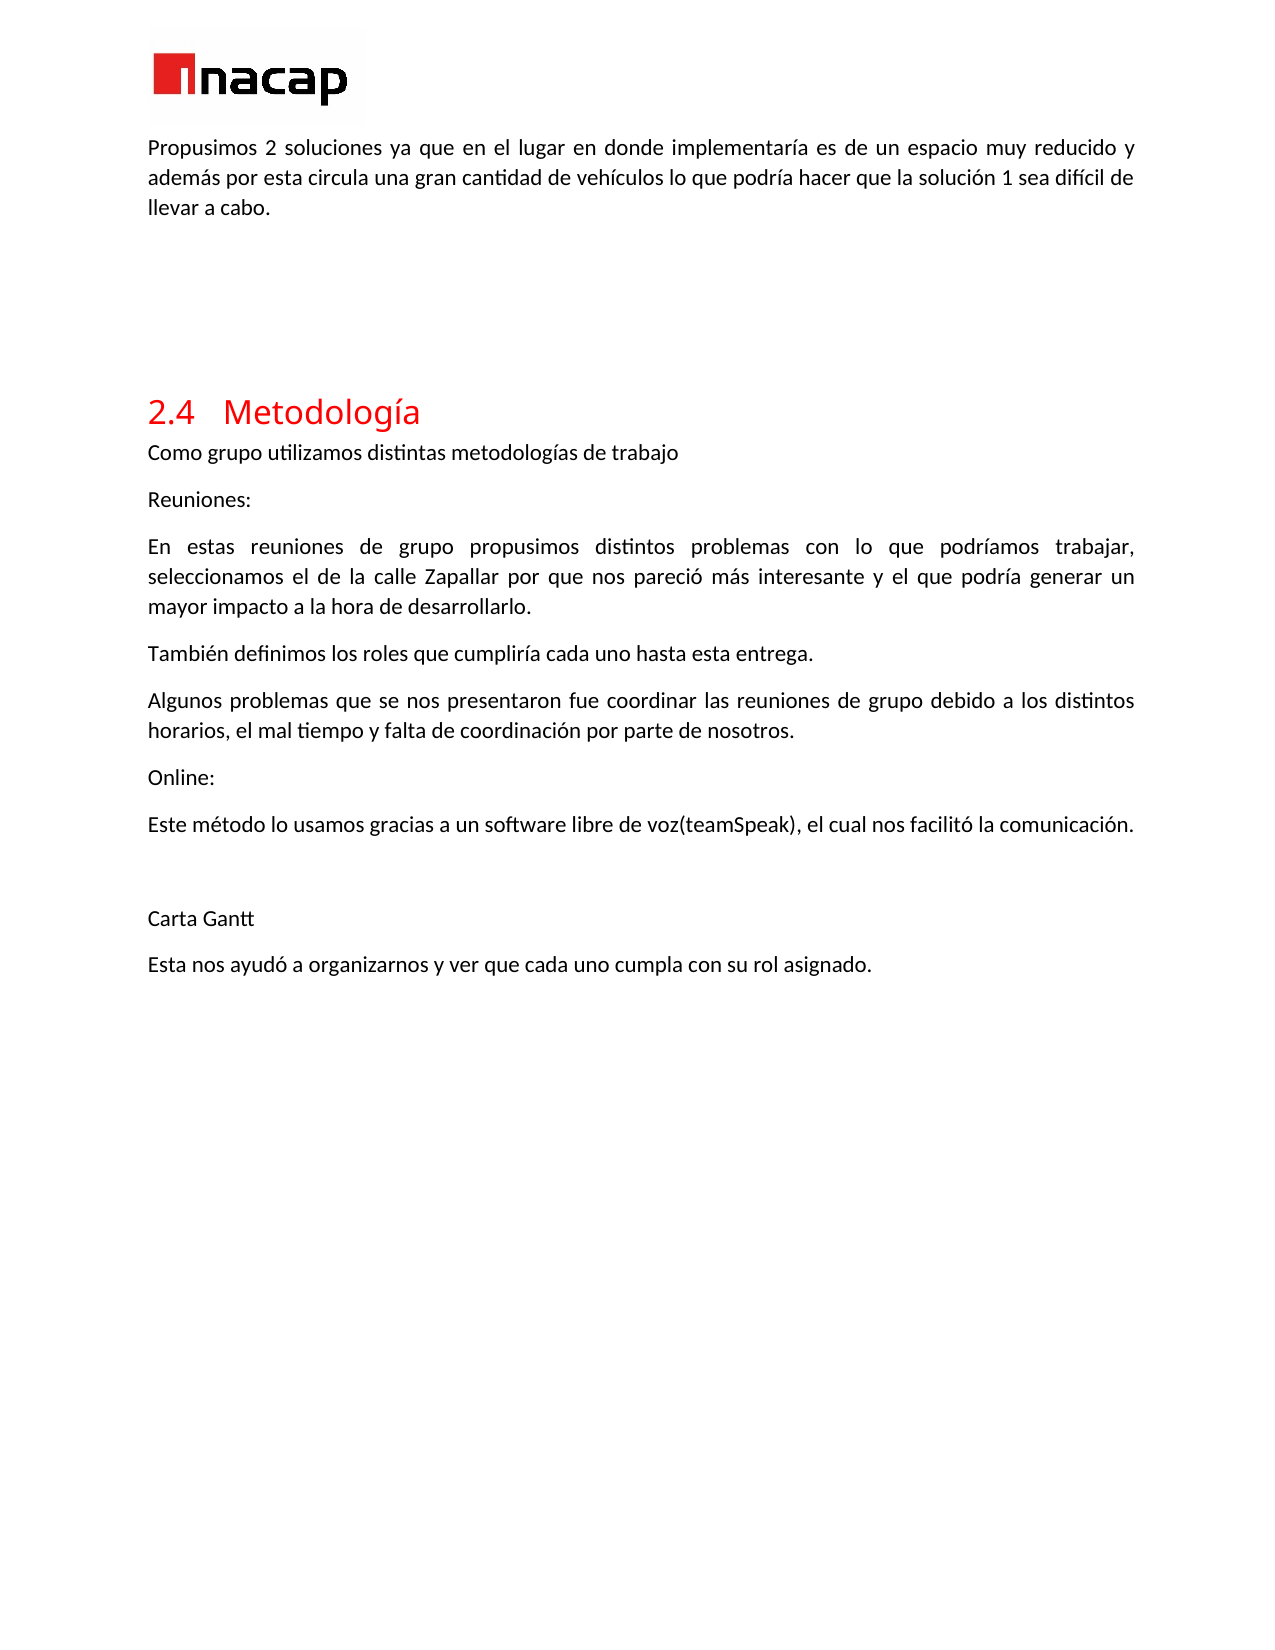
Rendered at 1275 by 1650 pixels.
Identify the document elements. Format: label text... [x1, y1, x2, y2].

text Propusimos 2 soluciones ya que en el lugar en donde implementaría es de un espacio muy reducido y además por esta circula una gran cantidad de vehículos lo que podría hacer que la solución 1 sea difícil de llevar a cabo. [148, 133, 1137, 221]
text Algunos problemas que se nos presentaron fue coordinar las reuniones de grupo debido a los distintos horarios, el mal tiempo y falta de coordinación por parte de nosotros. [148, 686, 1137, 744]
text En estas reuniones de grupo propusimos distintos problemas con lo que podríamos trabajar, seleccionamos el de la calle Zapallar por que nos pareció más interesante y el que podría generar un mayor impacto a la hora de desarrollarlo. [148, 532, 1137, 620]
subtitle Metodología [148, 389, 1137, 434]
text También definimos los roles que cumpliría cada uno hasta esta entrega. [148, 639, 1137, 667]
text Reuniones: [148, 485, 1137, 513]
text Este método lo usamos gracias a un software libre de voz(teamSpeak), el cual nos facilitó la comunicación. [148, 810, 1137, 838]
text Online: [148, 763, 1137, 791]
text Esta nos ayudó a organizarnos y ver que cada uno cumpla con su rol asignado. [148, 951, 1137, 979]
text Como grupo utilizamos distintas metodologías de trabajo [148, 438, 1137, 466]
text Carta Gantt [148, 904, 1137, 932]
picture [147, 28, 370, 130]
